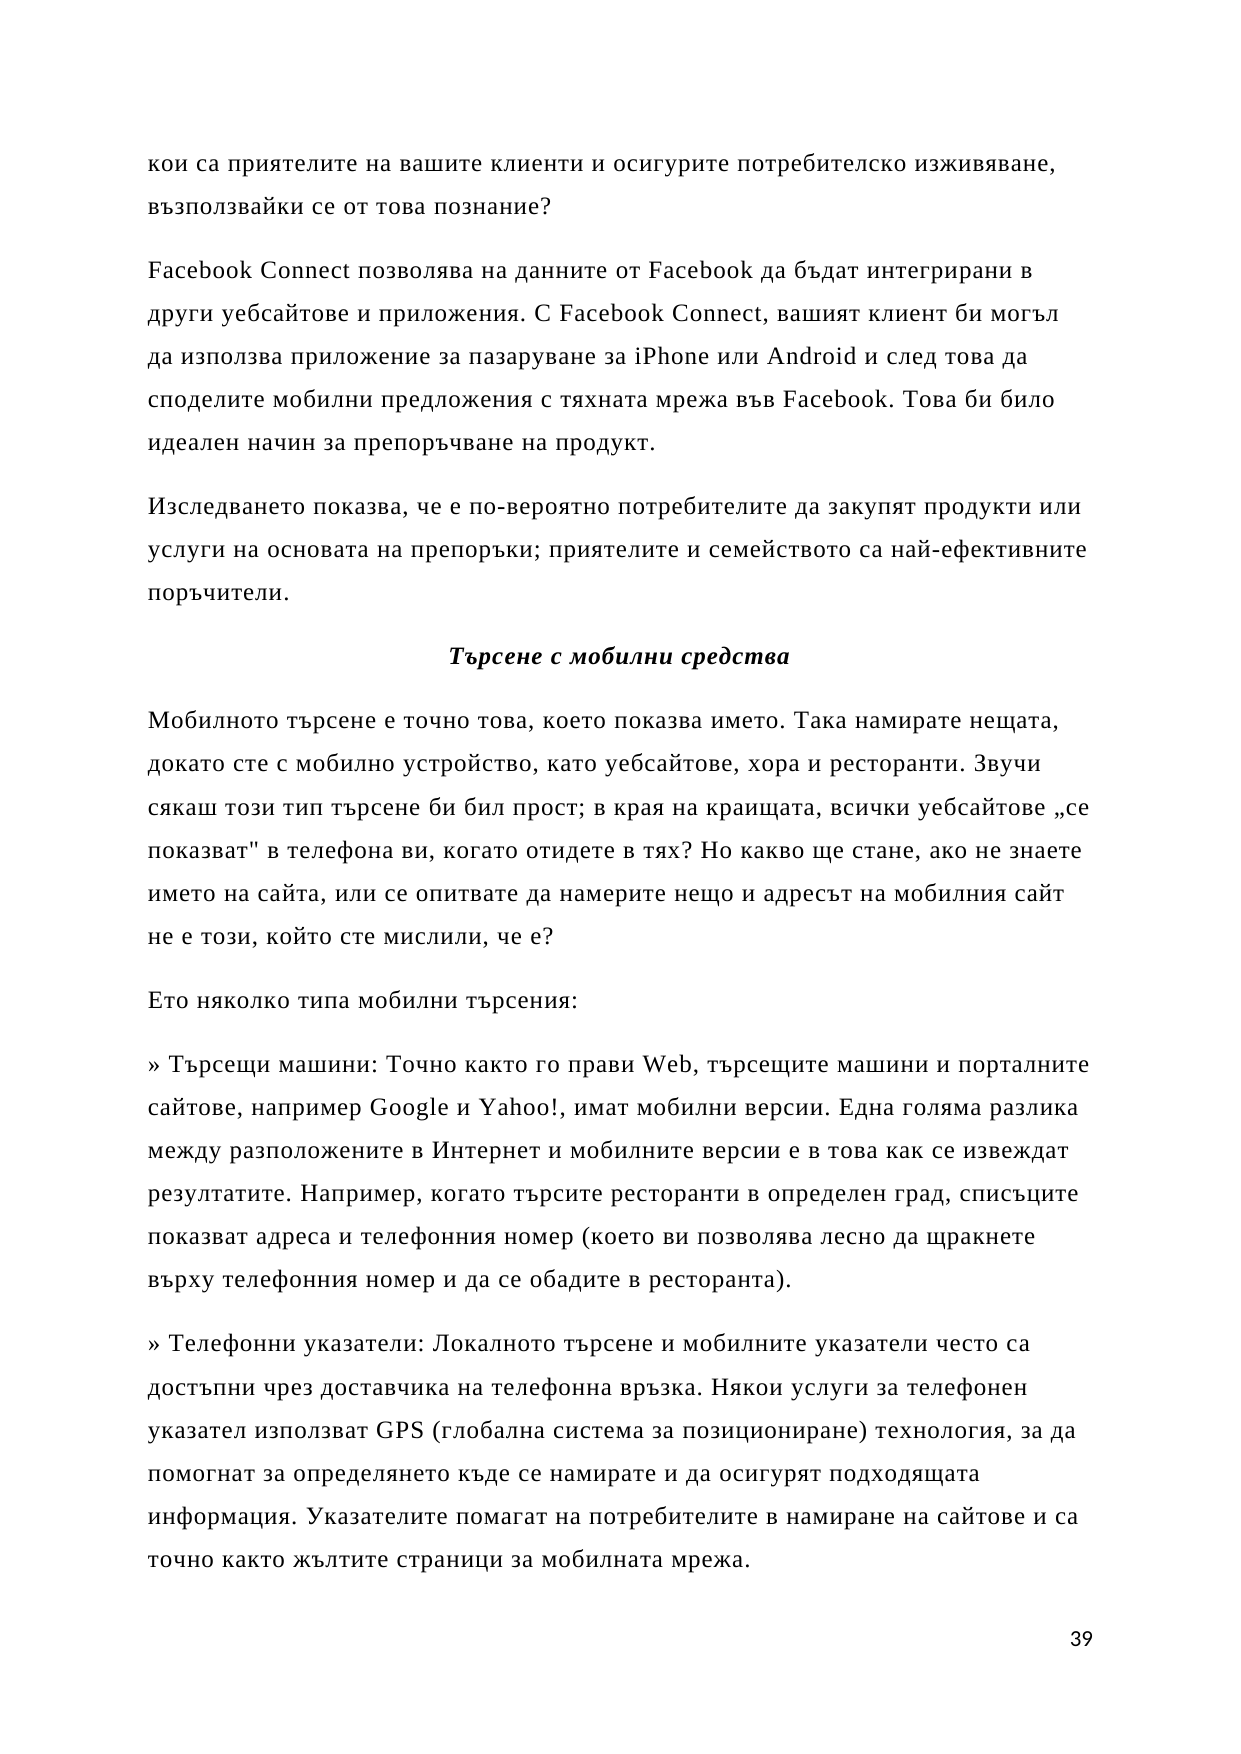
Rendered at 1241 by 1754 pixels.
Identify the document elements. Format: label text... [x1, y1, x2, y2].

text Facebook Connect позволява на данните от Facebook да бъдат интегрирани в други уебсайтове и приложения. С Facebook Connect, вашият клиент би могъл да използва приложение за пазаруване за iPhone или Android и след това да споделите мобилни предложения с тяхната мрежа във Facebook. Това би било идеален начин за препоръчване на продукт. [148, 255, 1093, 456]
text Търсене с мобилни средства [148, 641, 1093, 670]
text Изследването показва, че е по-вероятно потребителите да закупят продукти или услуги на основата на препоръки; приятелите и семейството са най-ефективните поръчители. [148, 491, 1093, 606]
text Ето няколко типа мобилни търсения: [148, 985, 1093, 1014]
text » Телефонни указатели: Локалното търсене и мобилните указатели често са достъпни чрез доставчика на телефонна връзка. Някои услуги за телефонен указател използват GPS (глобална система за позициониране) технология, за да помогнат за определянето къде се намирате и да осигурят подходящата информация. Указателите помагат на потребителите в намиране на сайтове и са точно както жълтите страници за мобилната мрежа. [148, 1328, 1093, 1573]
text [148, 148, 1093, 219]
text Мобилното търсене е точно това, което показва името. Така намирате нещата, докато сте с мобилно устройство, като уебсайтове, хора и ресторанти. Звучи сякаш този тип търсене би бил прост; в края на краищата, всички уебсайтове „се показват" в телефона ви, когато отидете в тях? Но какво ще стане, ако не знаете името на сайта, или се опитвате да намерите нещо и адресът на мобилния сайт не е този, който сте мислили, че е? [148, 705, 1093, 950]
text » Търсещи машини: Точно както го прави Web, търсещите машини и порталните сайтове, например Google и Yahoo!, имат мобилни версии. Една голяма разлика между разположените в Интернет и мобилните версии е в това как се извеждат резултатите. Например, когато търсите ресторанти в определен град, списъците показват адреса и телефонния номер (което ви позволява лесно да щракнете върху телефонния номер и да се обадите в ресторанта). [148, 1049, 1093, 1293]
